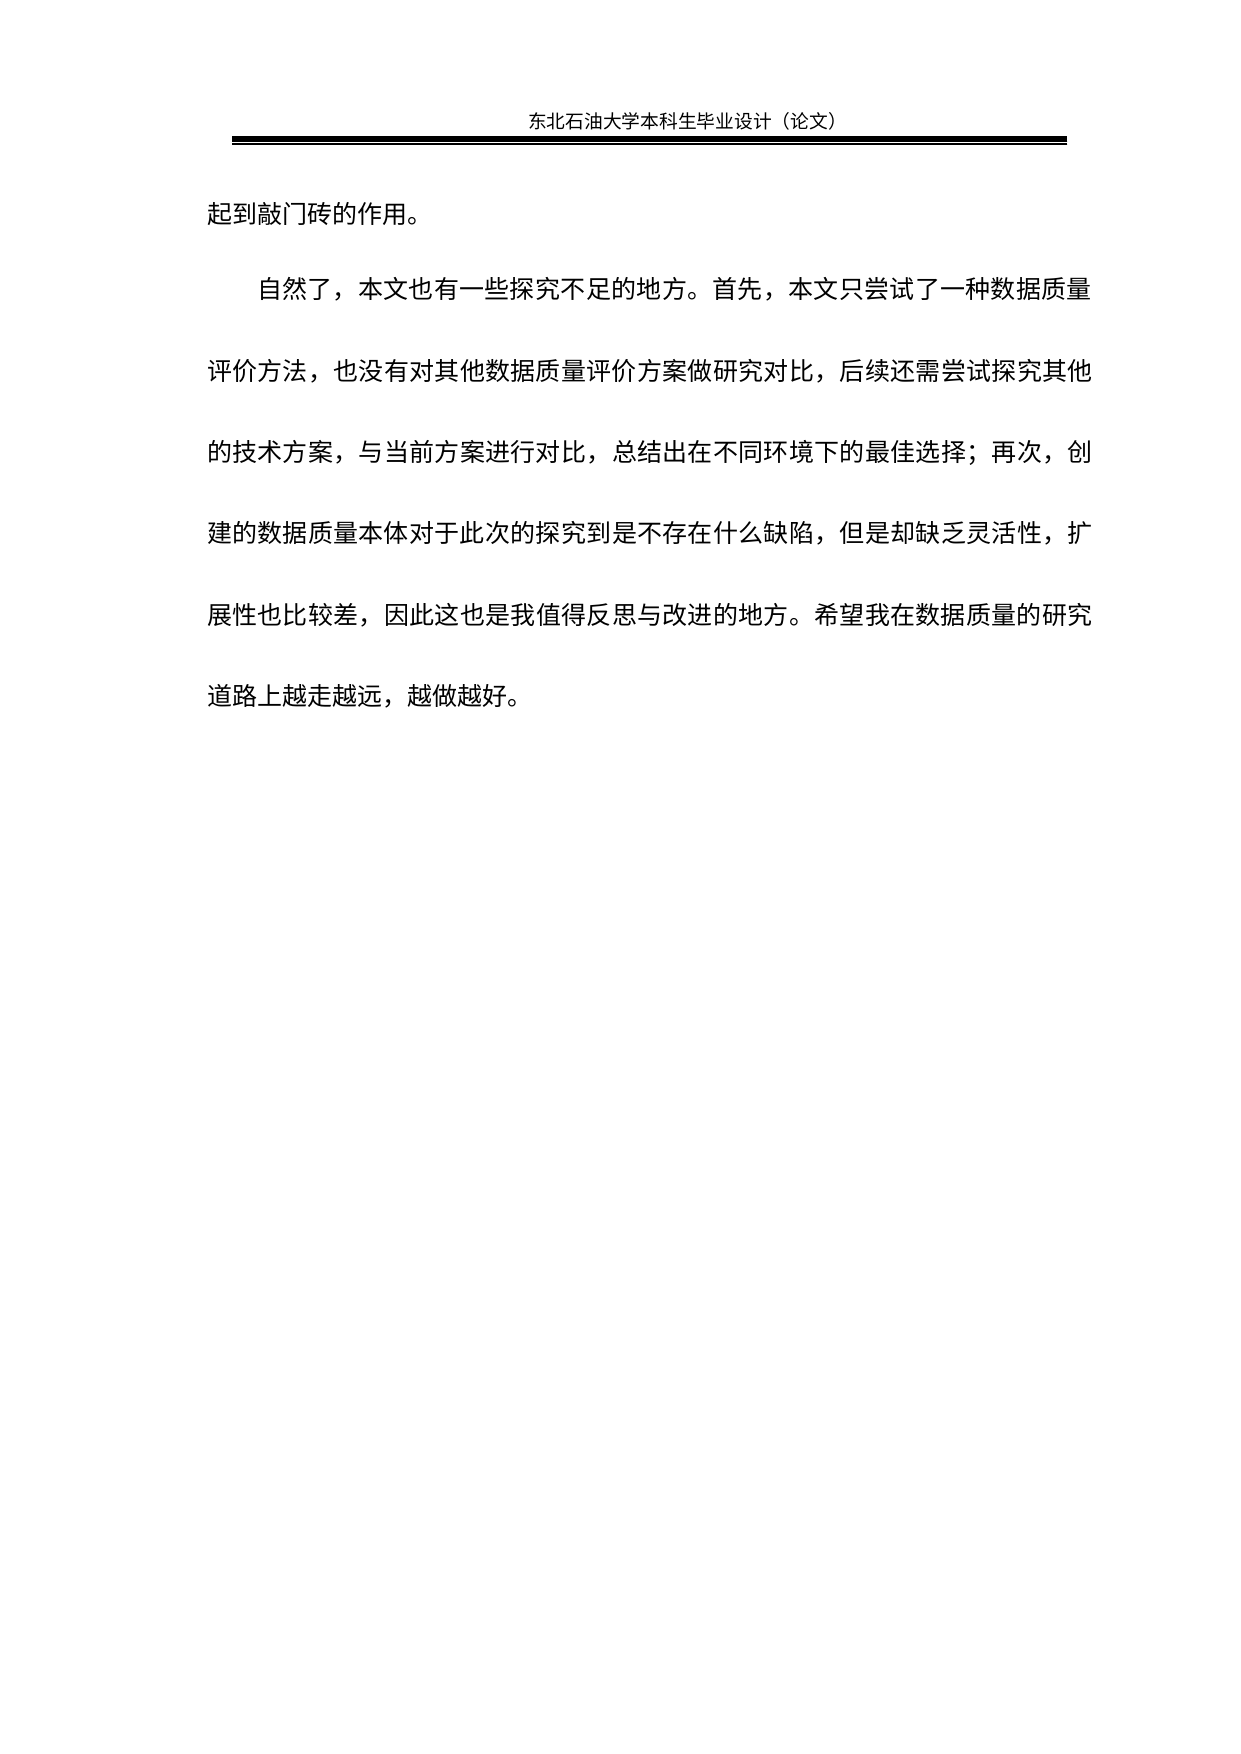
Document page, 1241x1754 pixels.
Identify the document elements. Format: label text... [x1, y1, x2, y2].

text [207, 178, 1092, 246]
text 自然了，本文也有一些探究不足的地方。首先，本文只尝试了一种数据质量评价方法，也没有对其他数据质量评价方案做研究对比，后续还需尝试探究其他的技术方案，与当前方案进行对比，总结出在不同环境下的最佳选择；再次，创建的数据质量本体对于此次的探究到是不存在什么缺陷，但是却缺乏灵活性，扩展性也比较差，因此这也是我值得反思与改进的地方。希望我在数据质量的研究道路上越走越远，越做越好。 [207, 254, 1092, 729]
